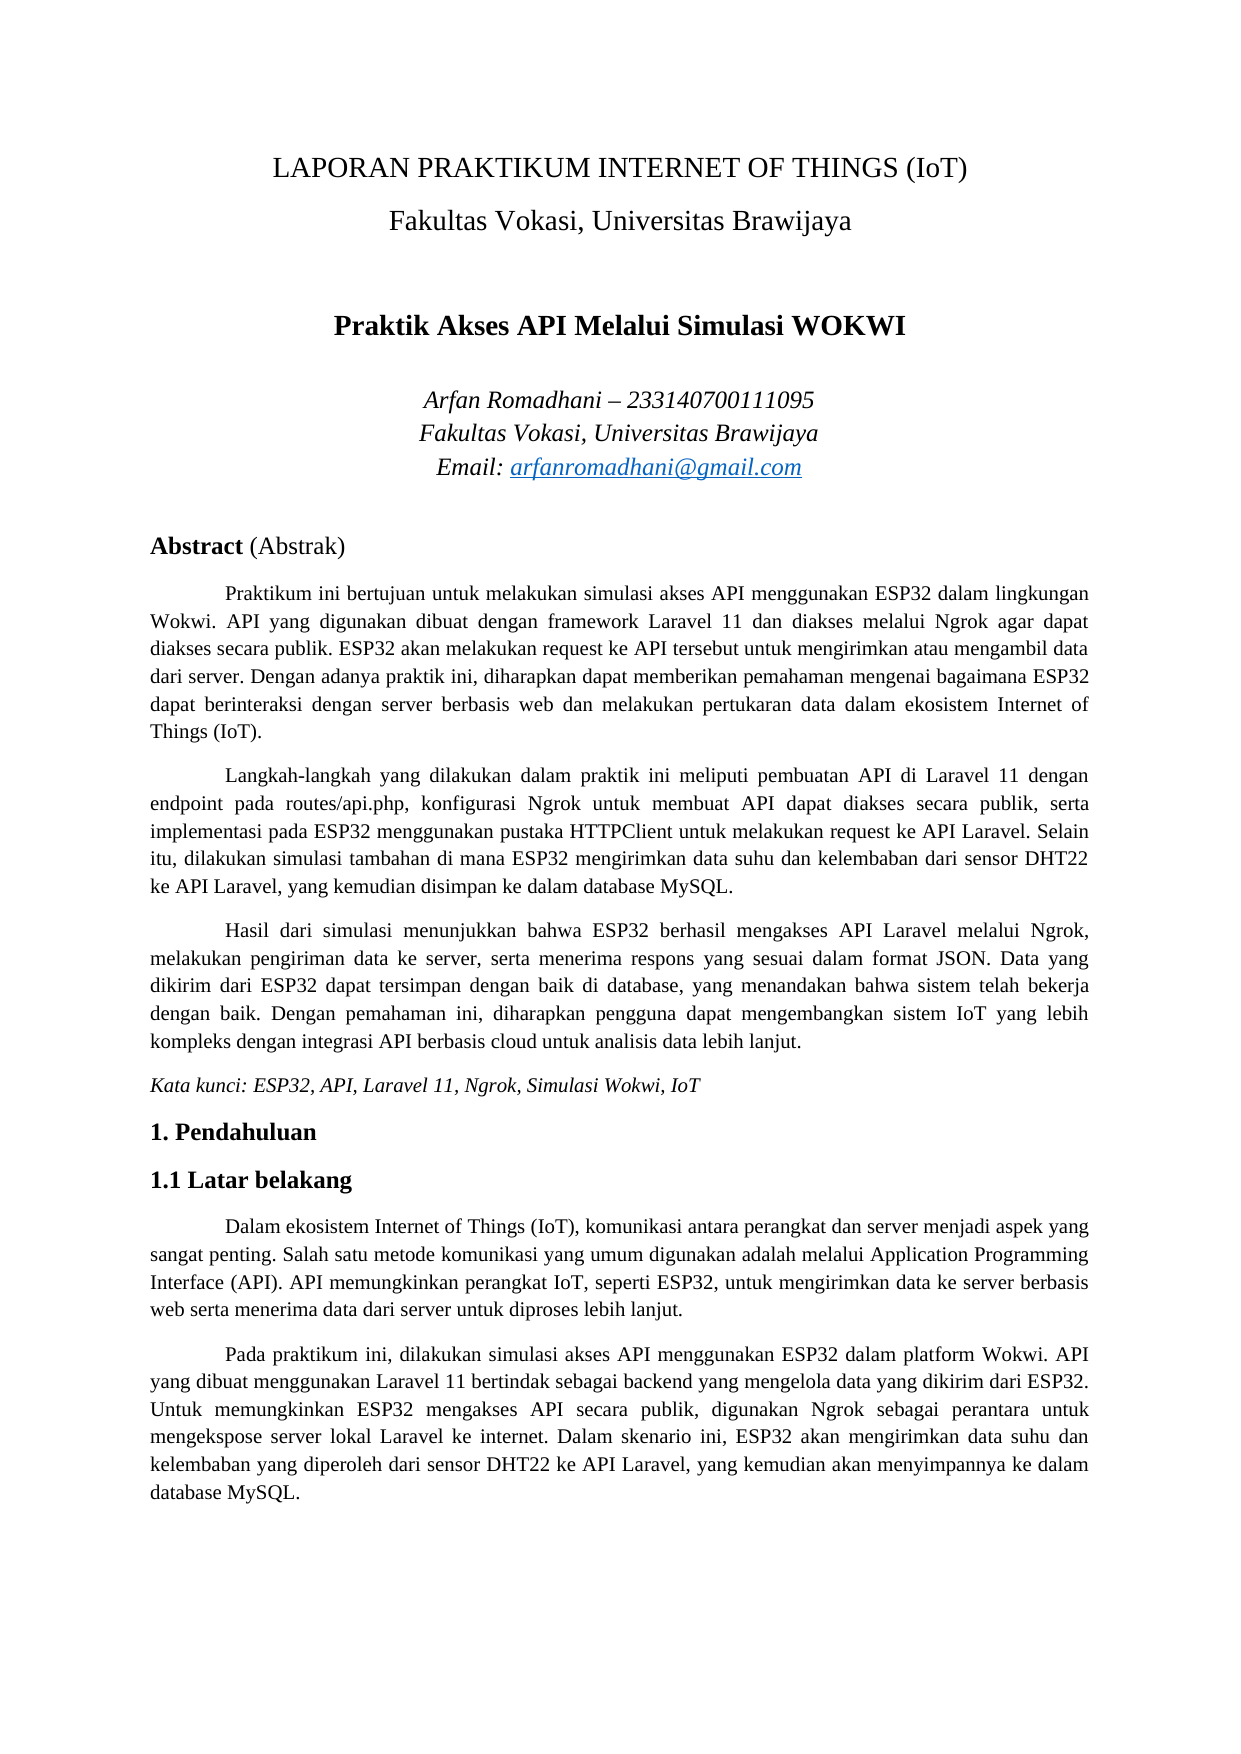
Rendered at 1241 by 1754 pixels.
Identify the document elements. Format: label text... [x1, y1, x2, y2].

text Dalam ekosistem Internet of Things (IoT), komunikasi antara perangkat dan server menjadi aspek yang sangat penting. Salah satu metode komunikasi yang umum digunakan adalah melalui Application Programming Interface (API). API memungkinkan perangkat IoT, seperti ESP32, untuk mengirimkan data ke server berbasis web serta menerima data dari server untuk diproses lebih lanjut. [150, 1214, 1090, 1321]
text Langkah-langkah yang dilakukan dalam praktik ini meliputi pembuatan API di Laravel 11 dengan endpoint pada routes/api.php, konfigurasi Ngrok untuk membuat API dapat diakses secara publik, serta implementasi pada ESP32 menggunakan pustaka HTTPClient untuk melakukan request ke API Laravel. Selain itu, dilakukan simulasi tambahan di mana ESP32 mengirimkan data suhu dan kelembaban dari sensor DHT22 ke API Laravel, yang kemudian disimpan ke dalam database MySQL. [150, 763, 1090, 898]
text Kata kunci: ESP32, API, Laravel 11, Ngrok, Simulasi Wokwi, IoT [150, 1073, 1090, 1097]
text Praktik Akses API Melalui Simulasi WOKWI [150, 308, 1090, 342]
text LAPORAN PRAKTIKUM INTERNET OF THINGS (IoT) [150, 150, 1090, 183]
text Praktikum ini bertujuan untuk melakukan simulasi akses API menggunakan ESP32 dalam lingkungan Wokwi. API yang digunakan dibuat dengan framework Laravel 11 dan diakses melalui Ngrok agar dapat diakses secara publik. ESP32 akan melakukan request ke API tersebut untuk mengirimkan atau mengambil data dari server. Dengan adanya praktik ini, diharapkan dapat memberikan pemahaman mengenai bagaimana ESP32 dapat berinteraksi dengan server berbasis web dan melakukan pertukaran data dalam ekosistem Internet of Things (IoT). [150, 581, 1090, 743]
text Fakultas Vokasi, Universitas Brawijaya [150, 418, 1090, 447]
text Fakultas Vokasi, Universitas Brawijaya [150, 203, 1090, 236]
text Abstract (Abstrak) [150, 531, 1090, 560]
text Email: arfanromadhani@gmail.com [150, 452, 1090, 480]
text Hasil dari simulasi menunjukkan bahwa ESP32 berhasil mengakses API Laravel melalui Ngrok, melakukan pengiriman data ke server, serta menerima respons yang sesuai dalam format JSON. Data yang dikirim dari ESP32 dapat tersimpan dengan baik di database, yang menandakan bahwa sistem telah bekerja dengan baik. Dengan pemahaman ini, diharapkan pengguna dapat mengembangkan sistem IoT yang lebih kompleks dengan integrasi API berbasis cloud untuk analisis data lebih lanjut. [150, 918, 1090, 1053]
text Pada praktikum ini, dilakukan simulasi akses API menggunakan ESP32 dalam platform Wokwi. API yang dibuat menggunakan Laravel 11 bertindak sebagai backend yang mengelola data yang dikirim dari ESP32. Untuk memungkinkan ESP32 mengakses API secara publik, digunakan Ngrok sebagai perantara untuk mengekspose server lokal Laravel ke internet. Dalam skenario ini, ESP32 akan mengirimkan data suhu dan kelembaban yang diperoleh dari sensor DHT22 ke API Laravel, yang kemudian akan menyimpannya ke dalam database MySQL. [150, 1342, 1090, 1504]
text 1. Pendahuluan [150, 1117, 1090, 1146]
text 1.1 Latar belakang [150, 1165, 1090, 1193]
text Arfan Romadhani – 233140700111095 [150, 386, 1090, 414]
